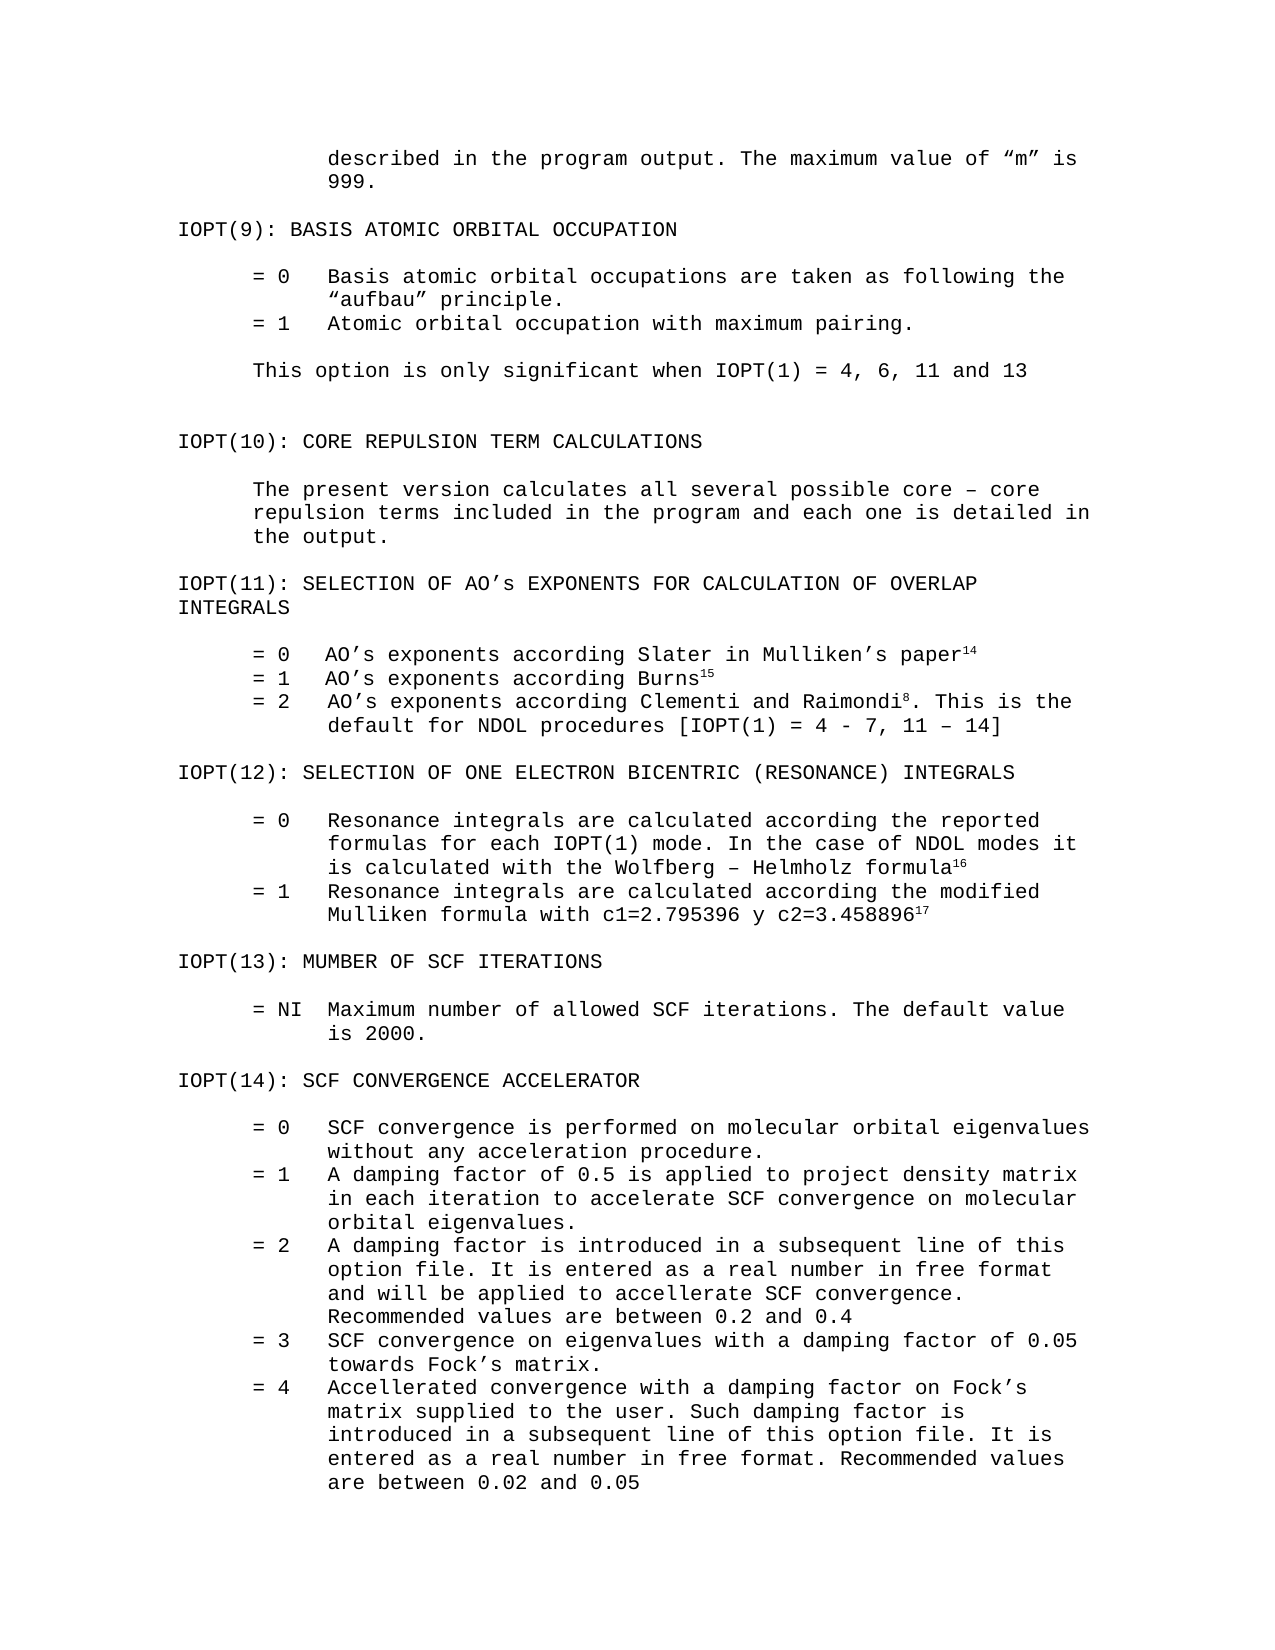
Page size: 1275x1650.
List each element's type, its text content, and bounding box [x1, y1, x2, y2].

text = 0 Basis atomic orbital occupations are taken as following the “aufbau” principle. [252, 266, 1098, 313]
text IOPT(10): CORE REPULSION TERM CALCULATIONS [177, 431, 1098, 455]
text = 0 Resonance integrals are calculated according the reported formulas for each IOPT(1) mode. In the case of NDOL modes it is calculated with the Wolfberg – Helmholz formula16 [252, 810, 1098, 881]
text This option is only significant when IOPT(1) = 4, 6, 11 and 13 [252, 360, 1098, 384]
text = NI Maximum number of allowed SCF iterations. The default value is 2000. [252, 999, 1098, 1046]
text = 1 AO’s exponents according Burns15 [252, 668, 1098, 691]
text IOPT(12): SELECTION OF ONE ELECTRON BICENTRIC (RESONANCE) INTEGRALS [177, 762, 1098, 786]
text IOPT(9): BASIS ATOMIC ORBITAL OCCUPATION [177, 218, 1098, 242]
text IOPT(11): SELECTION OF AO’s EXPONENTS FOR CALCULATION OF OVERLAP INTEGRALS [177, 573, 1098, 621]
text = 1 A damping factor of 0.5 is applied to project density matrix in each iteration to accelerate SCF convergence on molecular orbital eigenvalues. [252, 1164, 1098, 1235]
text = 1 Atomic orbital occupation with maximum pairing. [252, 313, 1098, 337]
text = 0 SCF convergence is performed on molecular orbital eigenvalues without any acceleration procedure. [252, 1117, 1098, 1164]
text The present version calculates all several possible core – core repulsion terms included in the program and each one is detailed in the output. [252, 479, 1098, 549]
text IOPT(13): MUMBER OF SCF ITERATIONS [177, 952, 1098, 975]
text = 1 Resonance integrals are calculated according the modified Mulliken formula with c1=2.795396 y c2=3.45889617 [252, 881, 1098, 928]
text = 4 Accellerated convergence with a damping factor on Fock’s matrix supplied to the user. Such damping factor is introduced in a subsequent line of this option file. It is entered as a real number in free format. Recommended values are between 0.02 and 0.05 [252, 1377, 1098, 1495]
text = 0 AO’s exponents according Slater in Mulliken’s paper14 [177, 644, 1098, 668]
text = 3 SCF convergence on eigenvalues with a damping factor of 0.05 towards Fock’s matrix. [252, 1330, 1098, 1377]
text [252, 148, 1098, 195]
text = 2 A damping factor is introduced in a subsequent line of this option file. It is entered as a real number in free format and will be applied to accellerate SCF convergence. Recommended values are between 0.2 and 0.4 [252, 1235, 1098, 1330]
text IOPT(14): SCF CONVERGENCE ACCELERATOR [177, 1070, 1098, 1093]
text = 2 AO’s exponents according Clementi and Raimondi8. This is the default for NDOL procedures [IOPT(1) = 4 - 7, 11 – 14] [252, 691, 1098, 739]
